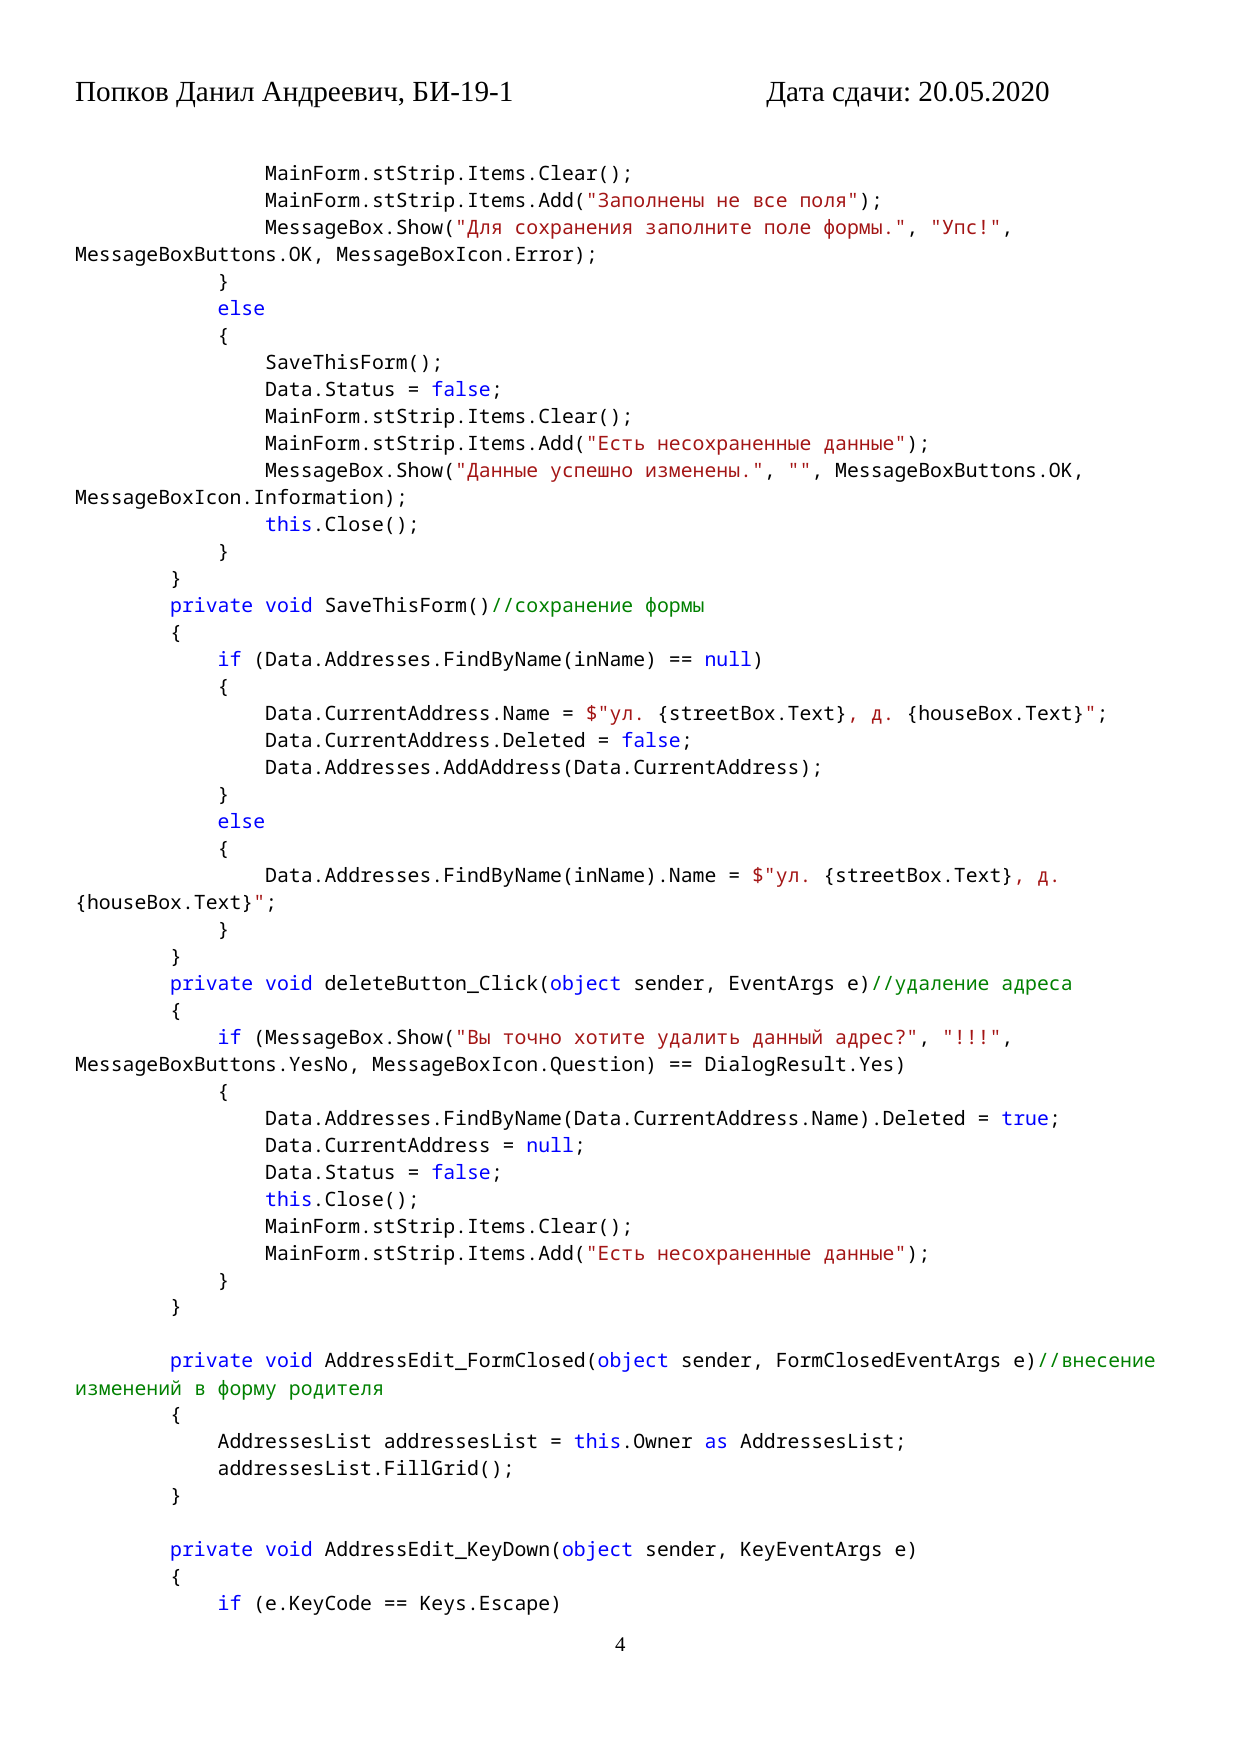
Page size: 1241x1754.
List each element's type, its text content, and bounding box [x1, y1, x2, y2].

text AddressesList addressesList = this.Owner as AddressesList; [75, 1428, 1165, 1455]
text { [75, 1401, 1165, 1428]
text MainForm.stStrip.Items.Add("Есть несохраненные данные"); [75, 1239, 1165, 1266]
text this.Close(); [75, 1185, 1165, 1212]
text } [75, 1266, 1165, 1293]
text Data.CurrentAddress = null; [75, 1131, 1165, 1158]
text { [75, 1563, 1165, 1589]
text } [75, 915, 1165, 942]
text { [75, 1077, 1165, 1104]
text } [75, 537, 1165, 564]
text private void deleteButton_Click(object sender, EventArgs e)//удаление адреса [75, 969, 1165, 996]
text MainForm.stStrip.Items.Add("Есть несохраненные данные"); [75, 429, 1165, 456]
text Data.Status = false; [75, 376, 1165, 402]
text Data.CurrentAddress.Name = $"ул. {streetBox.Text}, д. {houseBox.Text}"; [75, 699, 1165, 726]
text private void SaveThisForm()//сохранение формы [75, 591, 1165, 618]
text } [75, 942, 1165, 969]
text Data.Status = false; [75, 1158, 1165, 1185]
text { [75, 834, 1165, 861]
text Data.CurrentAddress.Deleted = false; [75, 726, 1165, 753]
text } [75, 1293, 1165, 1320]
text Data.Addresses.FindByName(Data.CurrentAddress.Name).Deleted = true; [75, 1104, 1165, 1131]
text if (e.KeyCode == Keys.Escape) [75, 1589, 1165, 1617]
text Data.Addresses.AddAddress(Data.CurrentAddress); [75, 753, 1165, 780]
text MainForm.stStrip.Items.Clear(); [75, 1212, 1165, 1239]
text { [75, 996, 1165, 1023]
text { [75, 618, 1165, 645]
text MainForm.stStrip.Items.Add("Заполнены не все поля"); [75, 187, 1165, 214]
text if (MessageBox.Show("Вы точно хотите удалить данный адрес?", "!!!", MessageBoxButtons.YesNo, MessageBoxIcon.Question) == DialogResult.Yes) [75, 1023, 1165, 1077]
text this.Close(); [75, 510, 1165, 537]
text if (Data.Addresses.FindByName(inName) == null) [75, 645, 1165, 672]
text { [75, 672, 1165, 699]
text MessageBox.Show("Для сохранения заполните поле формы.", "Упс!", MessageBoxButtons.OK, MessageBoxIcon.Error); [75, 214, 1165, 268]
text Data.Addresses.FindByName(inName).Name = $"ул. {streetBox.Text}, д. {houseBox.Text}"; [75, 861, 1165, 915]
text MainForm.stStrip.Items.Clear(); [75, 160, 1165, 187]
text } [75, 268, 1165, 294]
text } [75, 564, 1165, 591]
text addressesList.FillGrid(); [75, 1455, 1165, 1482]
text } [75, 780, 1165, 807]
text else [75, 807, 1165, 834]
text private void AddressEdit_FormClosed(object sender, FormClosedEventArgs e)//внесение изменений в форму родителя [75, 1347, 1165, 1401]
text } [75, 1482, 1165, 1509]
text MessageBox.Show("Данные успешно изменены.", "", MessageBoxButtons.OK, MessageBoxIcon.Information); [75, 456, 1165, 510]
text { [75, 322, 1165, 348]
text MainForm.stStrip.Items.Clear(); [75, 402, 1165, 429]
text else [75, 294, 1165, 322]
text SaveThisForm(); [75, 348, 1165, 376]
text private void AddressEdit_KeyDown(object sender, KeyEventArgs e) [75, 1536, 1165, 1563]
